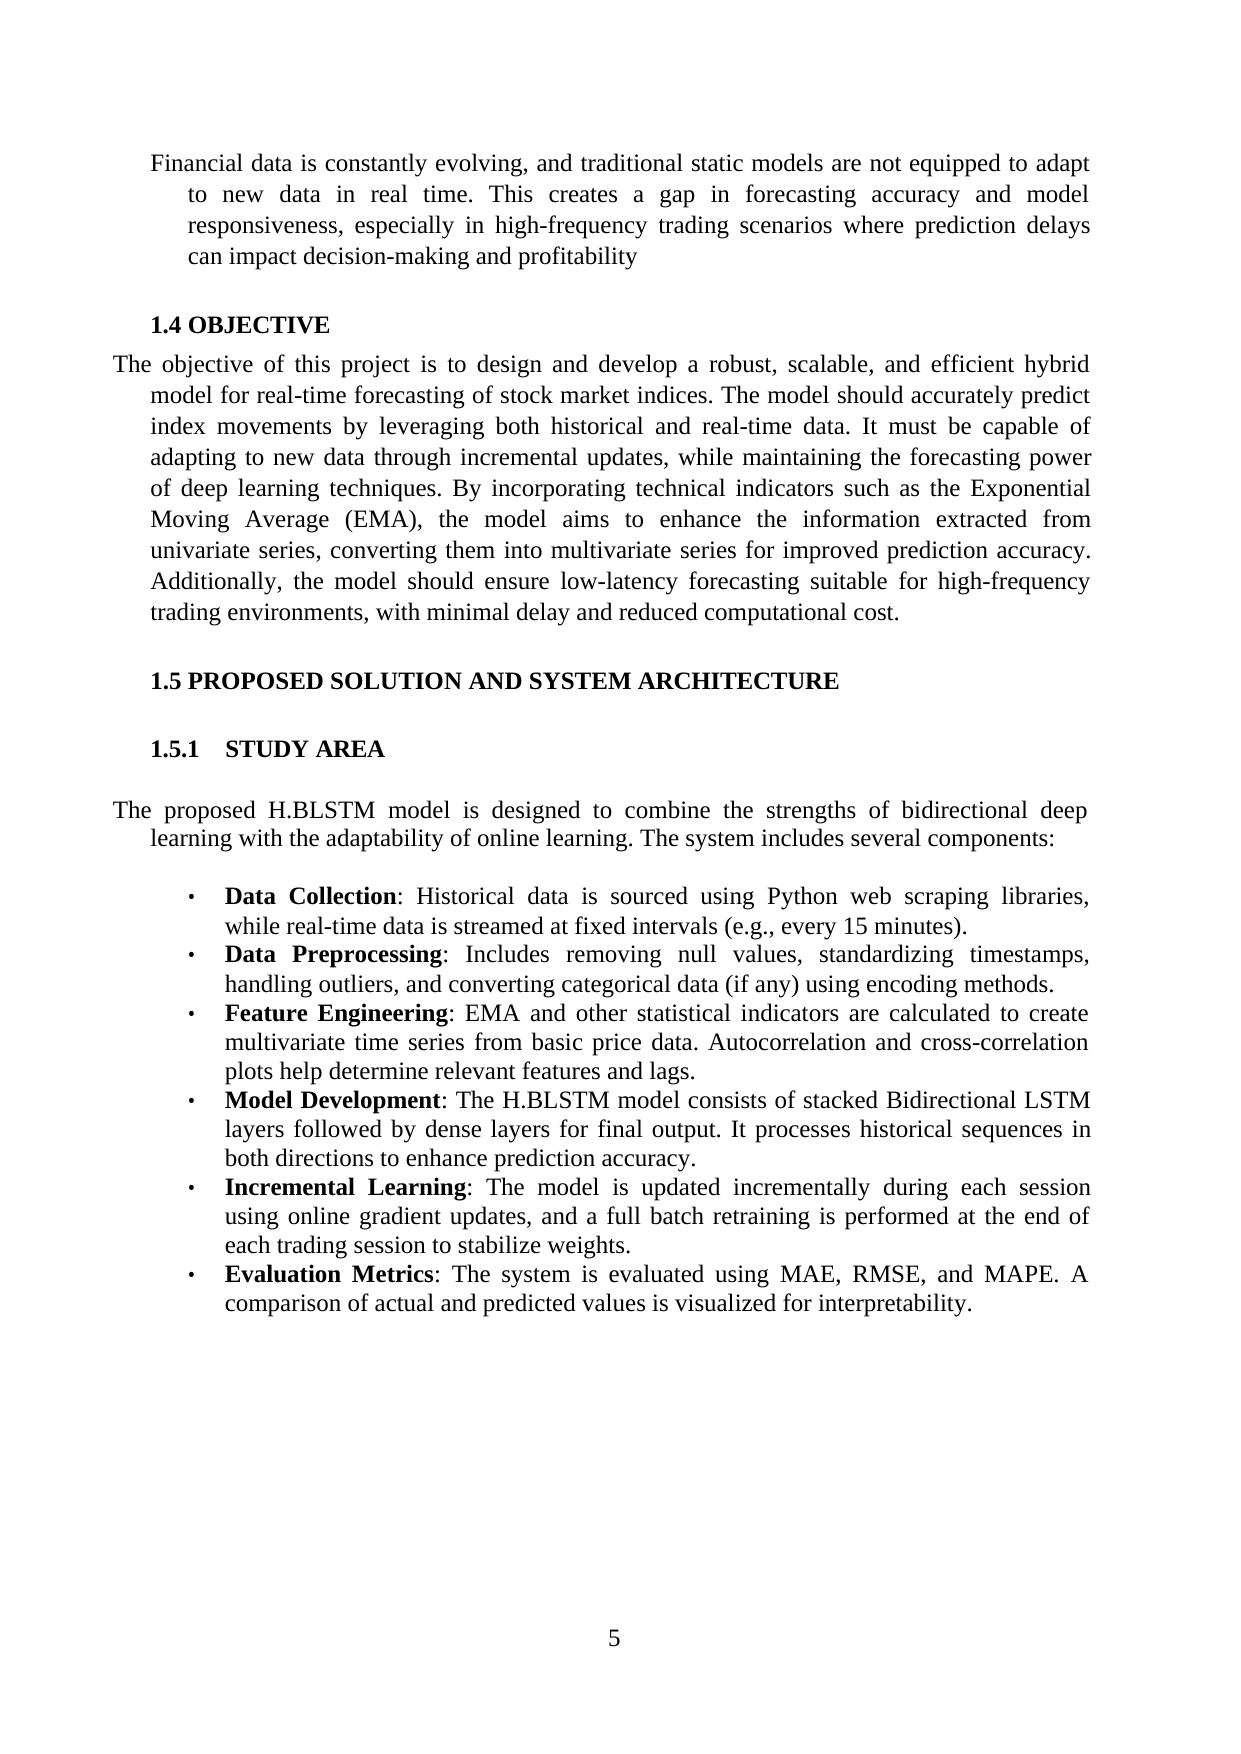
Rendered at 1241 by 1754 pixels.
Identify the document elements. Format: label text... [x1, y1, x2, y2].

list Model Development: The H.BLSTM model consists of stacked Bidirectional LSTM layers followed by dense layers for final output. It processes historical sequences in both directions to enhance prediction accuracy. [187, 1085, 1091, 1172]
list Data Collection: Historical data is sourced using Python web scraping libraries, while real-time data is streamed at fixed intervals (e.g., every 15 minutes). [187, 881, 1089, 939]
text The proposed H.BLSTM model is designed to combine the strengths of bidirectional deep learning with the adaptability of online learning. The system includes several components: [113, 795, 1089, 852]
text Financial data is constantly evolving, and traditional static models are not equipped to adapt to new data in real time. This creates a gap in forecasting accuracy and model responsiveness, especially in high-frequency trading scenarios where prediction delays can impact decision-making and profitability [150, 148, 1091, 270]
list Feature Engineering: EMA and other statistical indicators are calculated to create multivariate time series from basic price data. Autocorrelation and cross-correlation plots help determine relevant features and lags. [187, 998, 1090, 1085]
subtitle PROPOSED SOLUTION AND SYSTEM ARCHITECTURE [150, 666, 1196, 695]
list Incremental Learning: The model is updated incrementally during each session using online gradient updates, and a full batch retraining is performed at the end of each trading session to stabilize weights. [187, 1172, 1091, 1259]
text The objective of this project is to design and develop a robust, scalable, and efficient hybrid model for real-time forecasting of stock market indices. The model should accurately predict index movements by leveraging both historical and real-time data. It must be capable of adapting to new data through incremental updates, while maintaining the forecasting power of deep learning techniques. By incorporating technical indicators such as the Exponential Moving Average (EMA), the model aims to enhance the information extracted from univariate series, converting them into multivariate series for improved prediction accuracy. Additionally, the model should ensure low-latency forecasting suitable for high-frequency trading environments, with minimal delay and reduced computational cost. [113, 349, 1091, 626]
subtitle STUDY AREA [150, 734, 1196, 763]
subtitle OBJECTIVE [150, 310, 1196, 338]
list Evaluation Metrics: The system is evaluated using MAE, RMSE, and MAPE. A comparison of actual and predicted values is visualized for interpretability. [187, 1259, 1090, 1317]
list Data Preprocessing: Includes removing null values, standardizing timestamps, handling outliers, and converting categorical data (if any) using encoding methods. [187, 939, 1090, 998]
